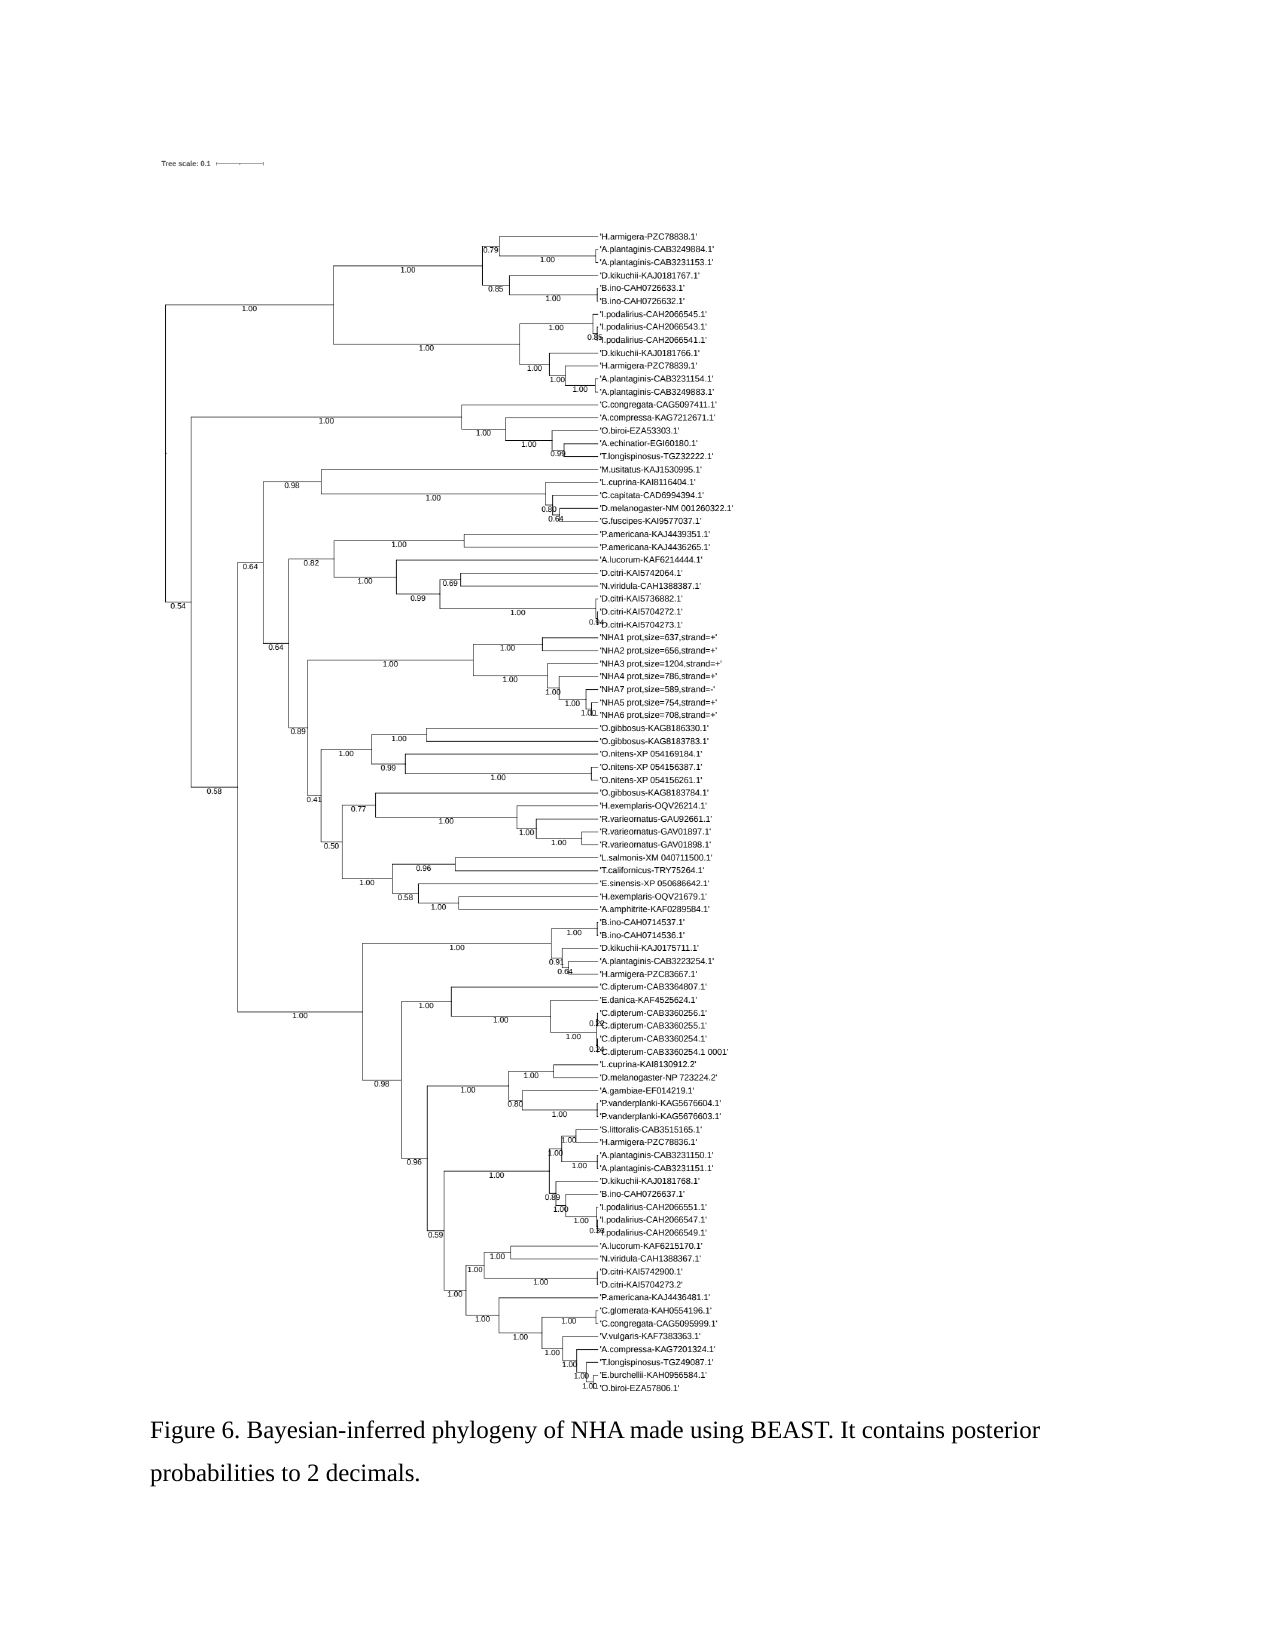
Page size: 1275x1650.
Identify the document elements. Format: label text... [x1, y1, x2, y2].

text Figure 6. Bayesian-inferred phylogeny of NHA made using BEAST. It contains posterior probabilities to 2 decimals. [150, 1415, 1125, 1487]
